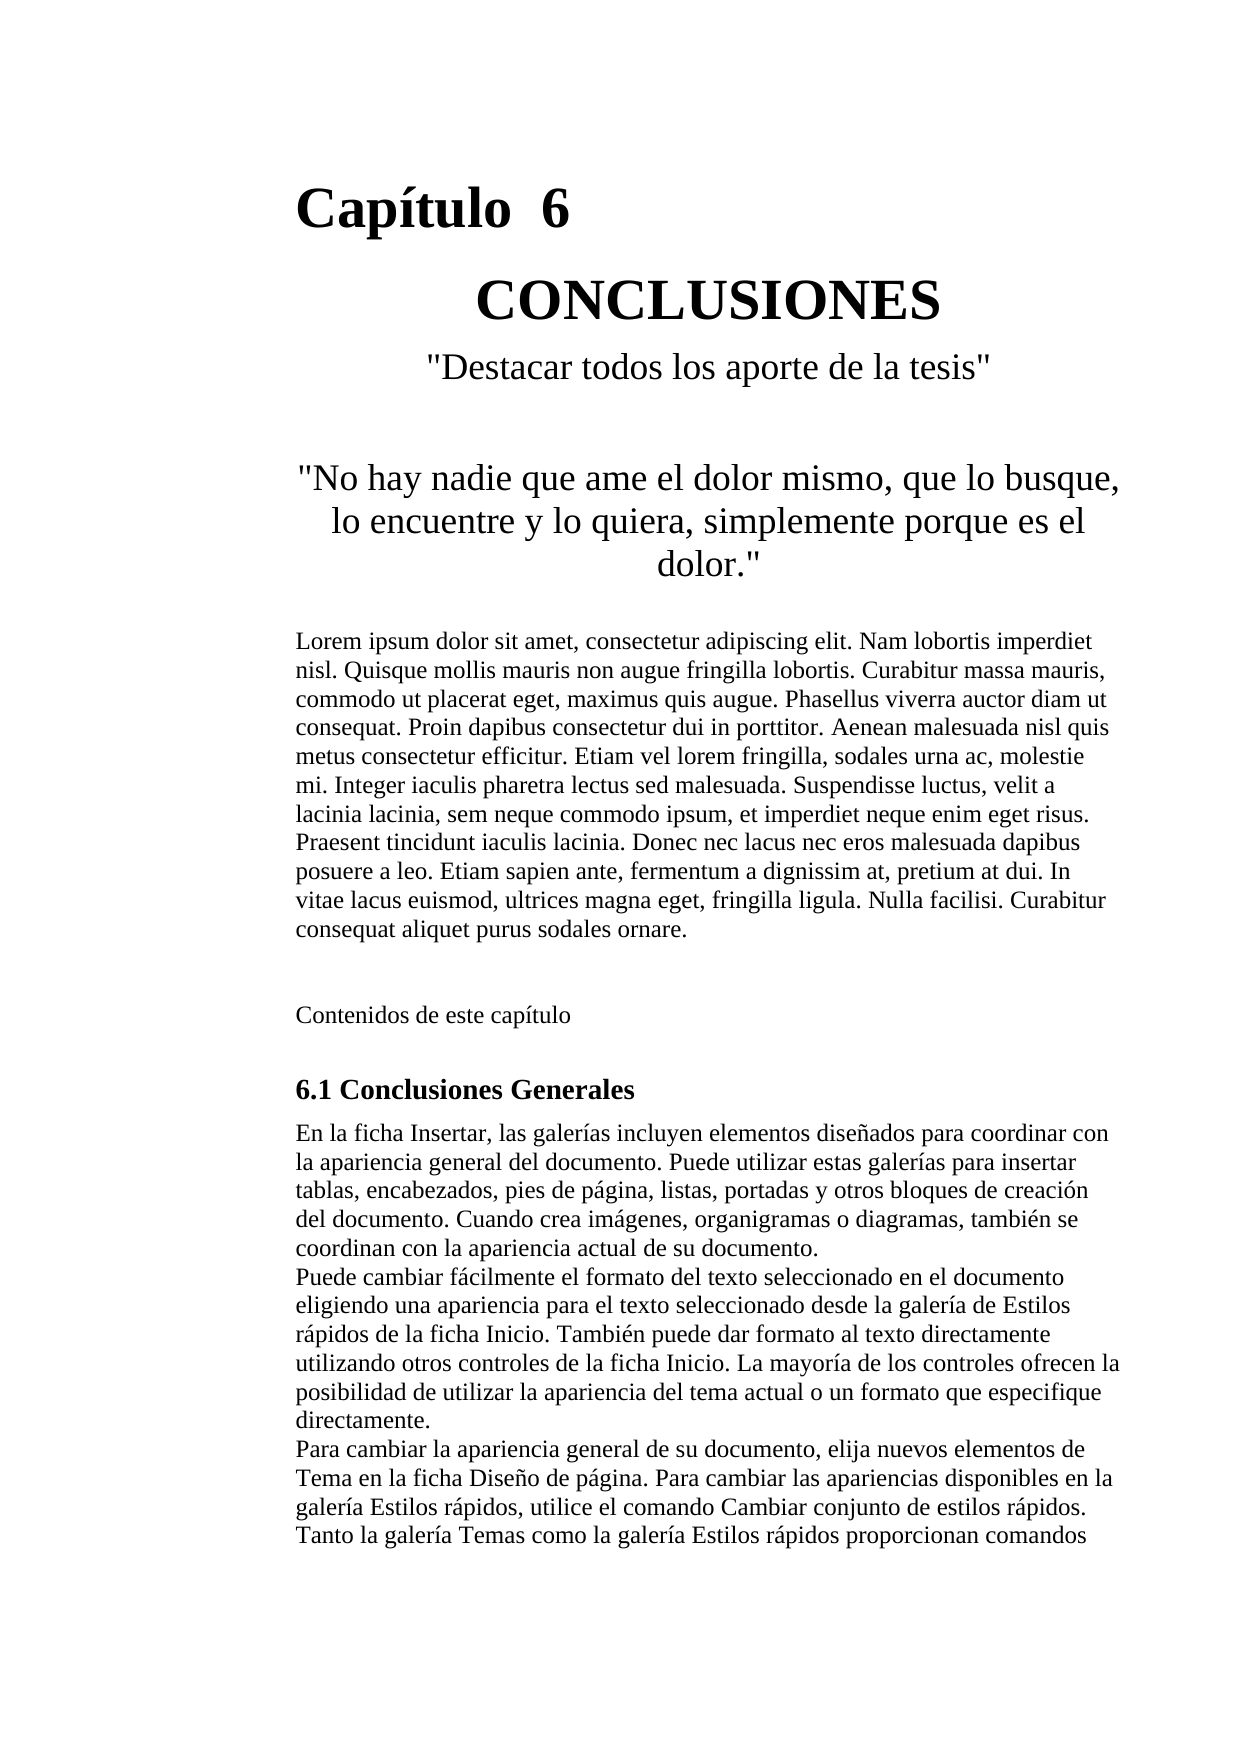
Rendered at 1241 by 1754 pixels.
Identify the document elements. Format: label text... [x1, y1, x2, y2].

subtitle "No hay nadie que ame el dolor mismo, que lo busque, lo encuentre y lo quiera, simplemente porque es el dolor." [295, 456, 1122, 585]
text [295, 1434, 1122, 1549]
subtitle 6.1 Conclusiones Generales [295, 1072, 1122, 1106]
title Capítulo 6 [295, 173, 1122, 240]
text Lorem ipsum dolor sit amet, consectetur adipiscing elit. Nam lobortis imperdiet nisl. Quisque mollis mauris non augue fringilla lobortis. Curabitur massa mauris, commodo ut placerat eget, maximus quis augue. Phasellus viverra auctor diam ut consequat. Proin dapibus consectetur dui in porttitor. Aenean malesuada nisl quis metus consectetur efficitur. Etiam vel lorem fringilla, sodales urna ac, molestie mi. Integer iaculis pharetra lectus sed malesuada. Suspendisse luctus, velit a lacinia lacinia, sem neque commodo ipsum, et imperdiet neque enim eget risus. Praesent tincidunt iaculis lacinia. Donec nec lacus nec eros malesuada dapibus posuere a leo. Etiam sapien ante, fermentum a dignissim at, pretium at dui. In vitae lacus euismod, ultrices magna eget, fringilla ligula. Nulla facilisi. Curabitur consequat aliquet purus sodales ornare. [295, 626, 1122, 942]
title CONCLUSIONES [295, 265, 1122, 332]
subtitle "Destacar todos los aporte de la tesis" [295, 344, 1122, 387]
text Contenidos de este capítulo [295, 1000, 1122, 1029]
